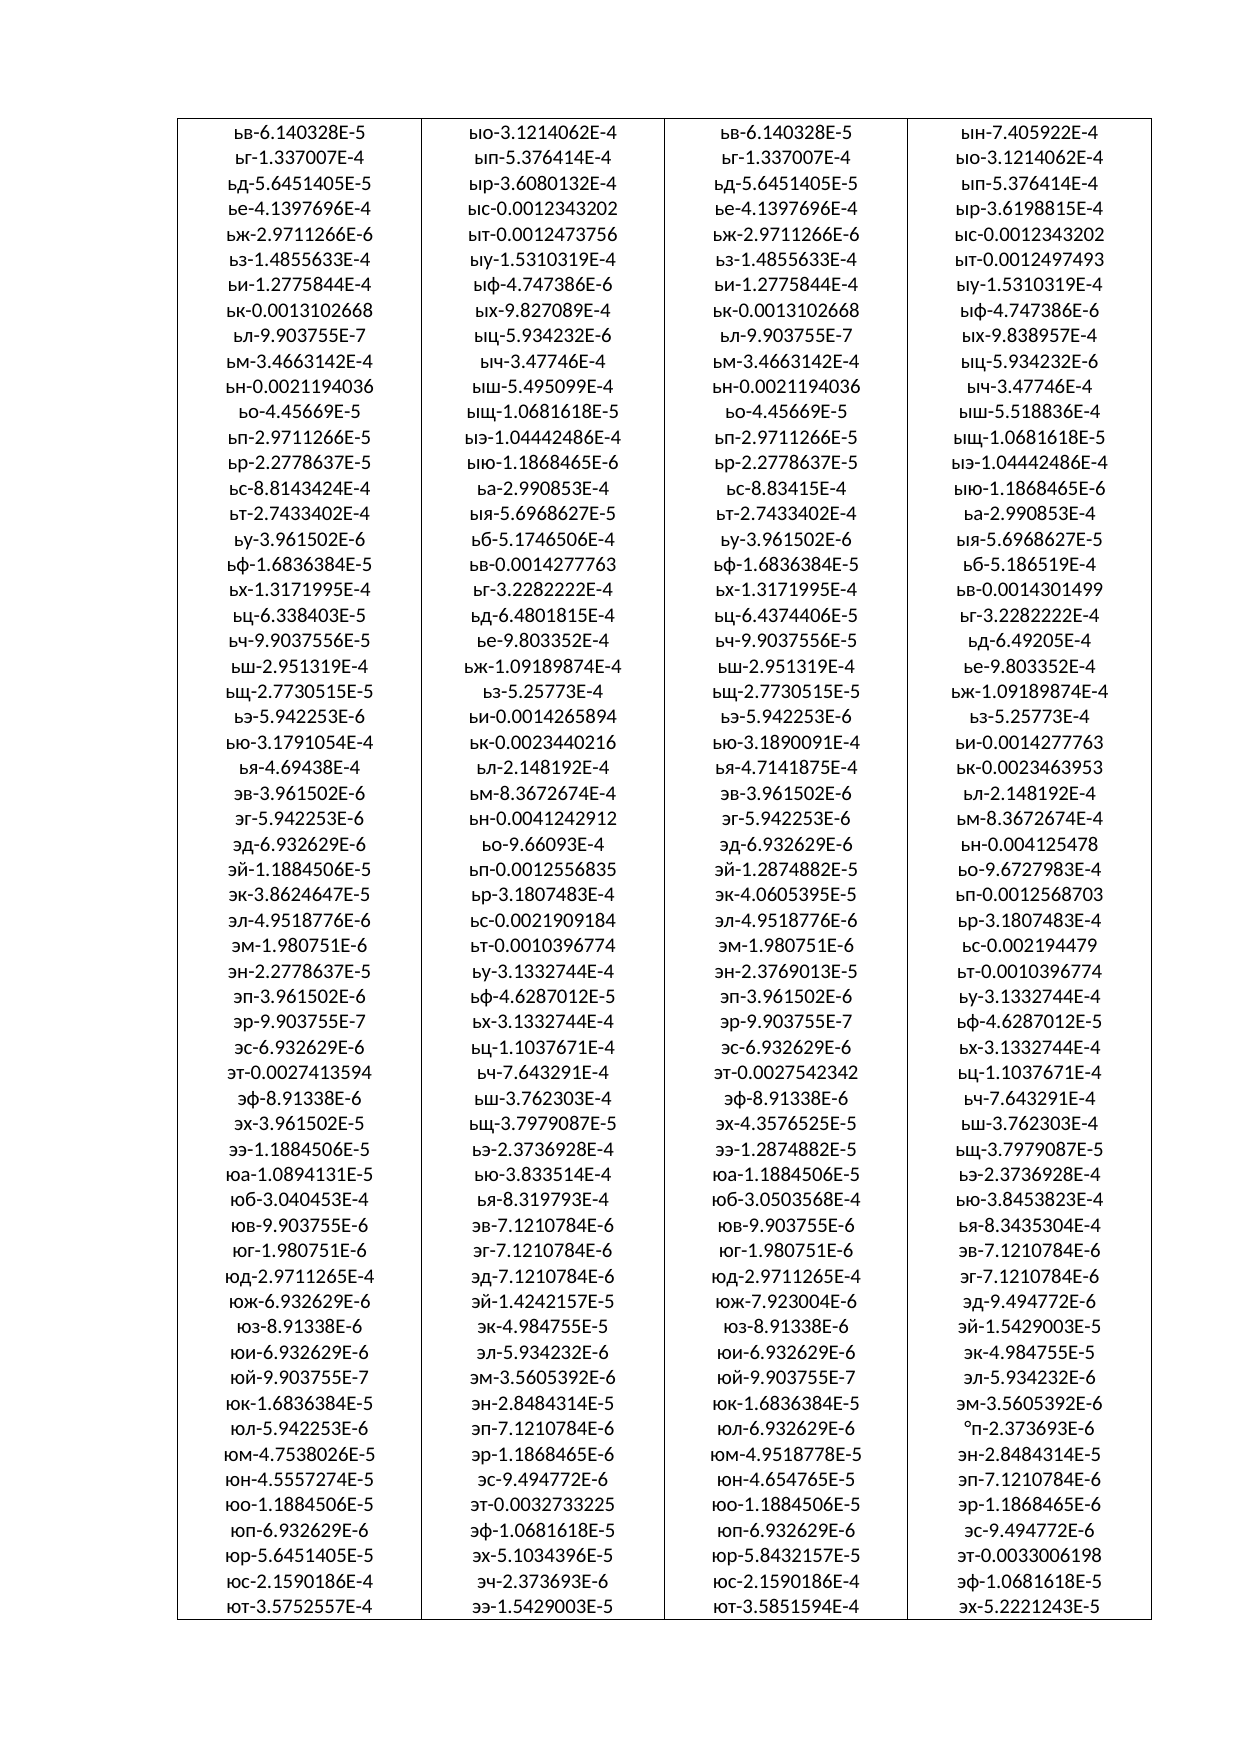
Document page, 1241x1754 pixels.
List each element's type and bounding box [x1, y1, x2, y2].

table_cell [178, 119, 421, 1619]
table_cell [908, 119, 1151, 1619]
table_cell [665, 119, 907, 1619]
table_cell [422, 119, 664, 1619]
